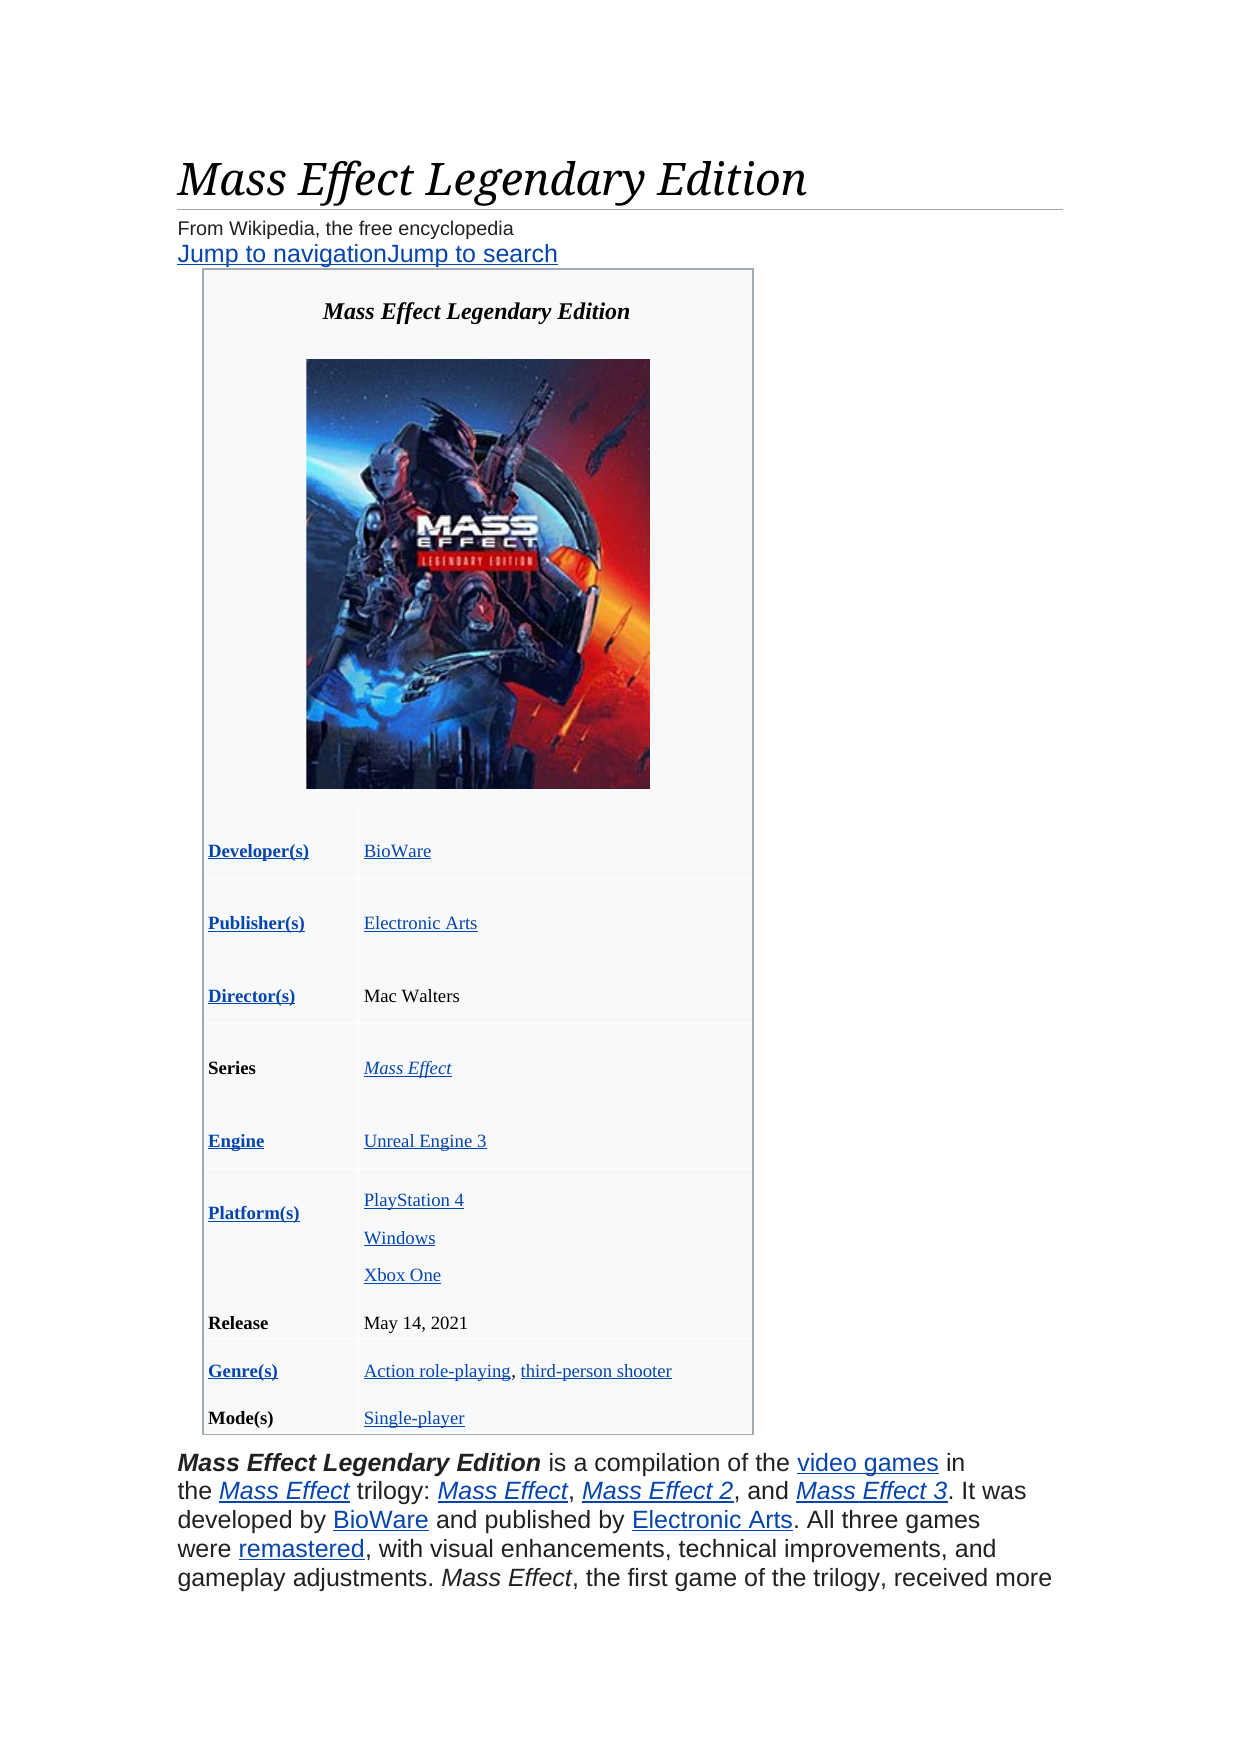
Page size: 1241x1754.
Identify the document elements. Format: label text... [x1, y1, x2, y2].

picture [306, 359, 650, 789]
table_cell Mass Effect [359, 1024, 752, 1096]
text From Wikipedia, the free encyclopedia [177, 216, 1063, 239]
text Jump to navigationJump to search [177, 239, 1063, 268]
table_cell May 14, 2021 [359, 1291, 752, 1338]
table_cell PlayStation 4 Windows Xbox One [359, 1169, 752, 1291]
table_header Mass Effect Legendary Edition [204, 270, 752, 342]
table_cell Platform(s) [204, 1169, 358, 1291]
text Mass Effect Legendary Edition [177, 148, 1063, 209]
table_cell Engine [204, 1096, 358, 1168]
table_cell Action role-playing, third-person shooter [359, 1339, 752, 1386]
table_cell Single-player [359, 1386, 752, 1433]
table_cell Mac Walters [359, 951, 752, 1023]
table_cell Mode(s) [204, 1386, 358, 1433]
table_cell Developer(s) [204, 806, 358, 878]
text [177, 1448, 1063, 1591]
table_cell Director(s) [204, 951, 358, 1023]
table_cell Publisher(s) [204, 879, 358, 951]
table_cell Series [204, 1024, 358, 1096]
table_cell Release [204, 1291, 358, 1338]
table_cell [204, 342, 752, 806]
table_cell Electronic Arts [359, 879, 752, 951]
table_cell BioWare [359, 806, 752, 878]
table_cell Genre(s) [204, 1339, 358, 1386]
table_cell Unreal Engine 3 [359, 1096, 752, 1168]
